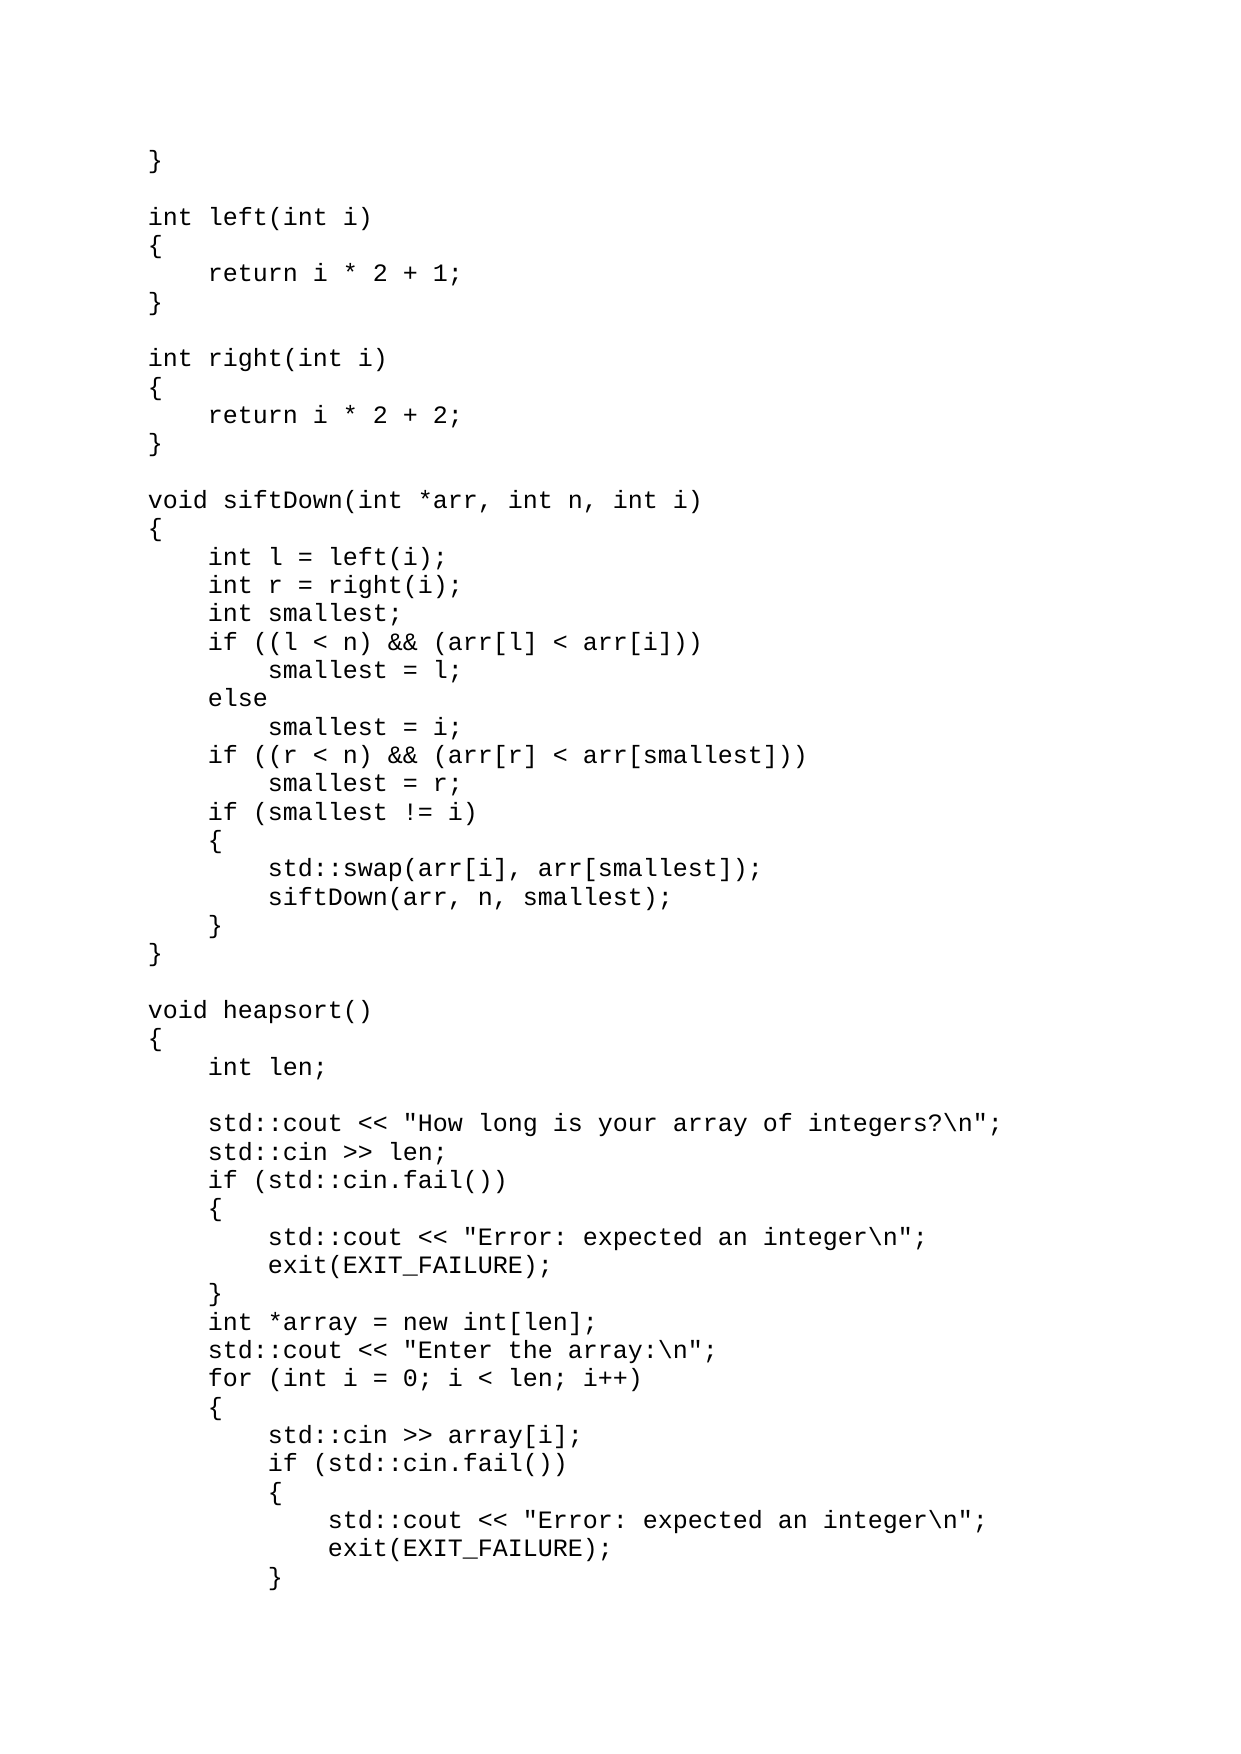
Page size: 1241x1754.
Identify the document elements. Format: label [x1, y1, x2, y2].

text [148, 148, 1181, 1593]
